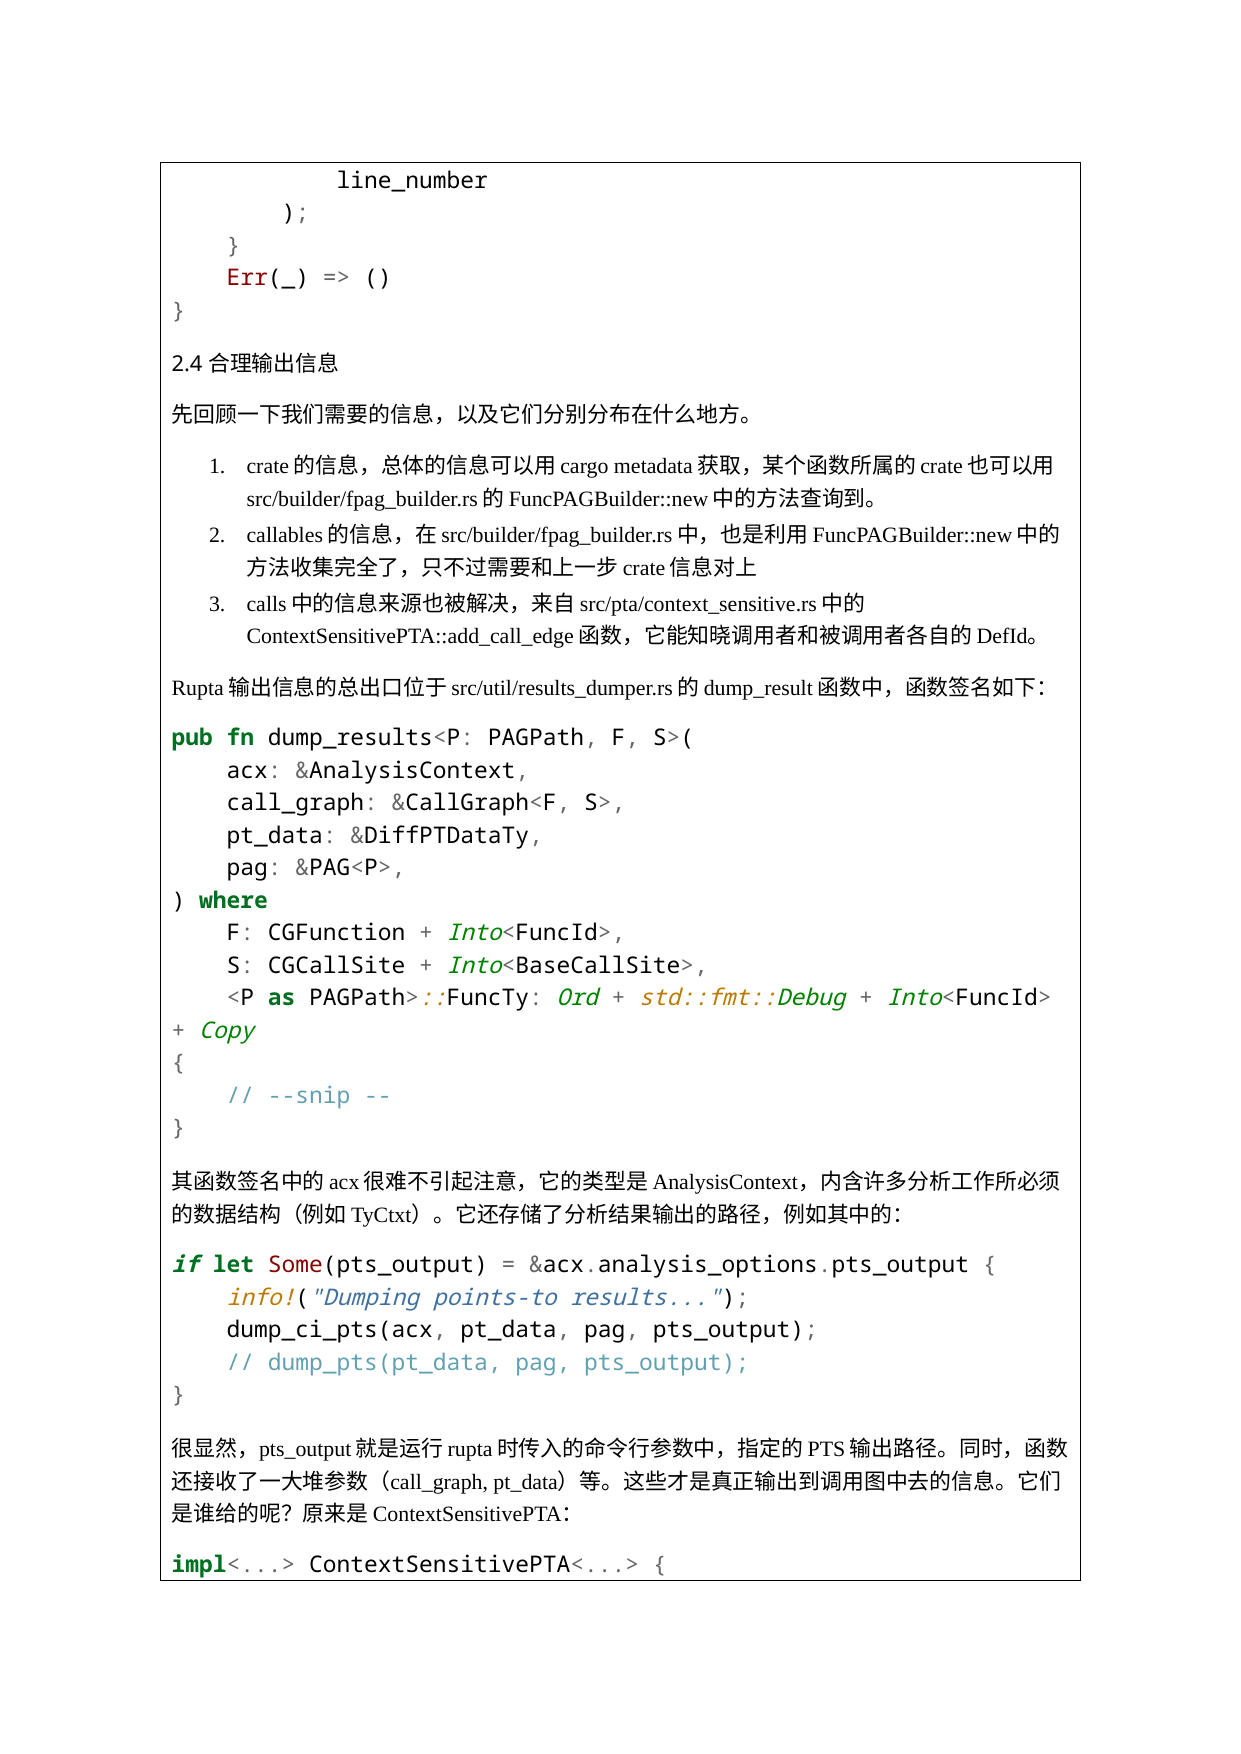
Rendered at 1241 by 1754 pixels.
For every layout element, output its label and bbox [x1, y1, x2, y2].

table_cell [161, 163, 1080, 1580]
